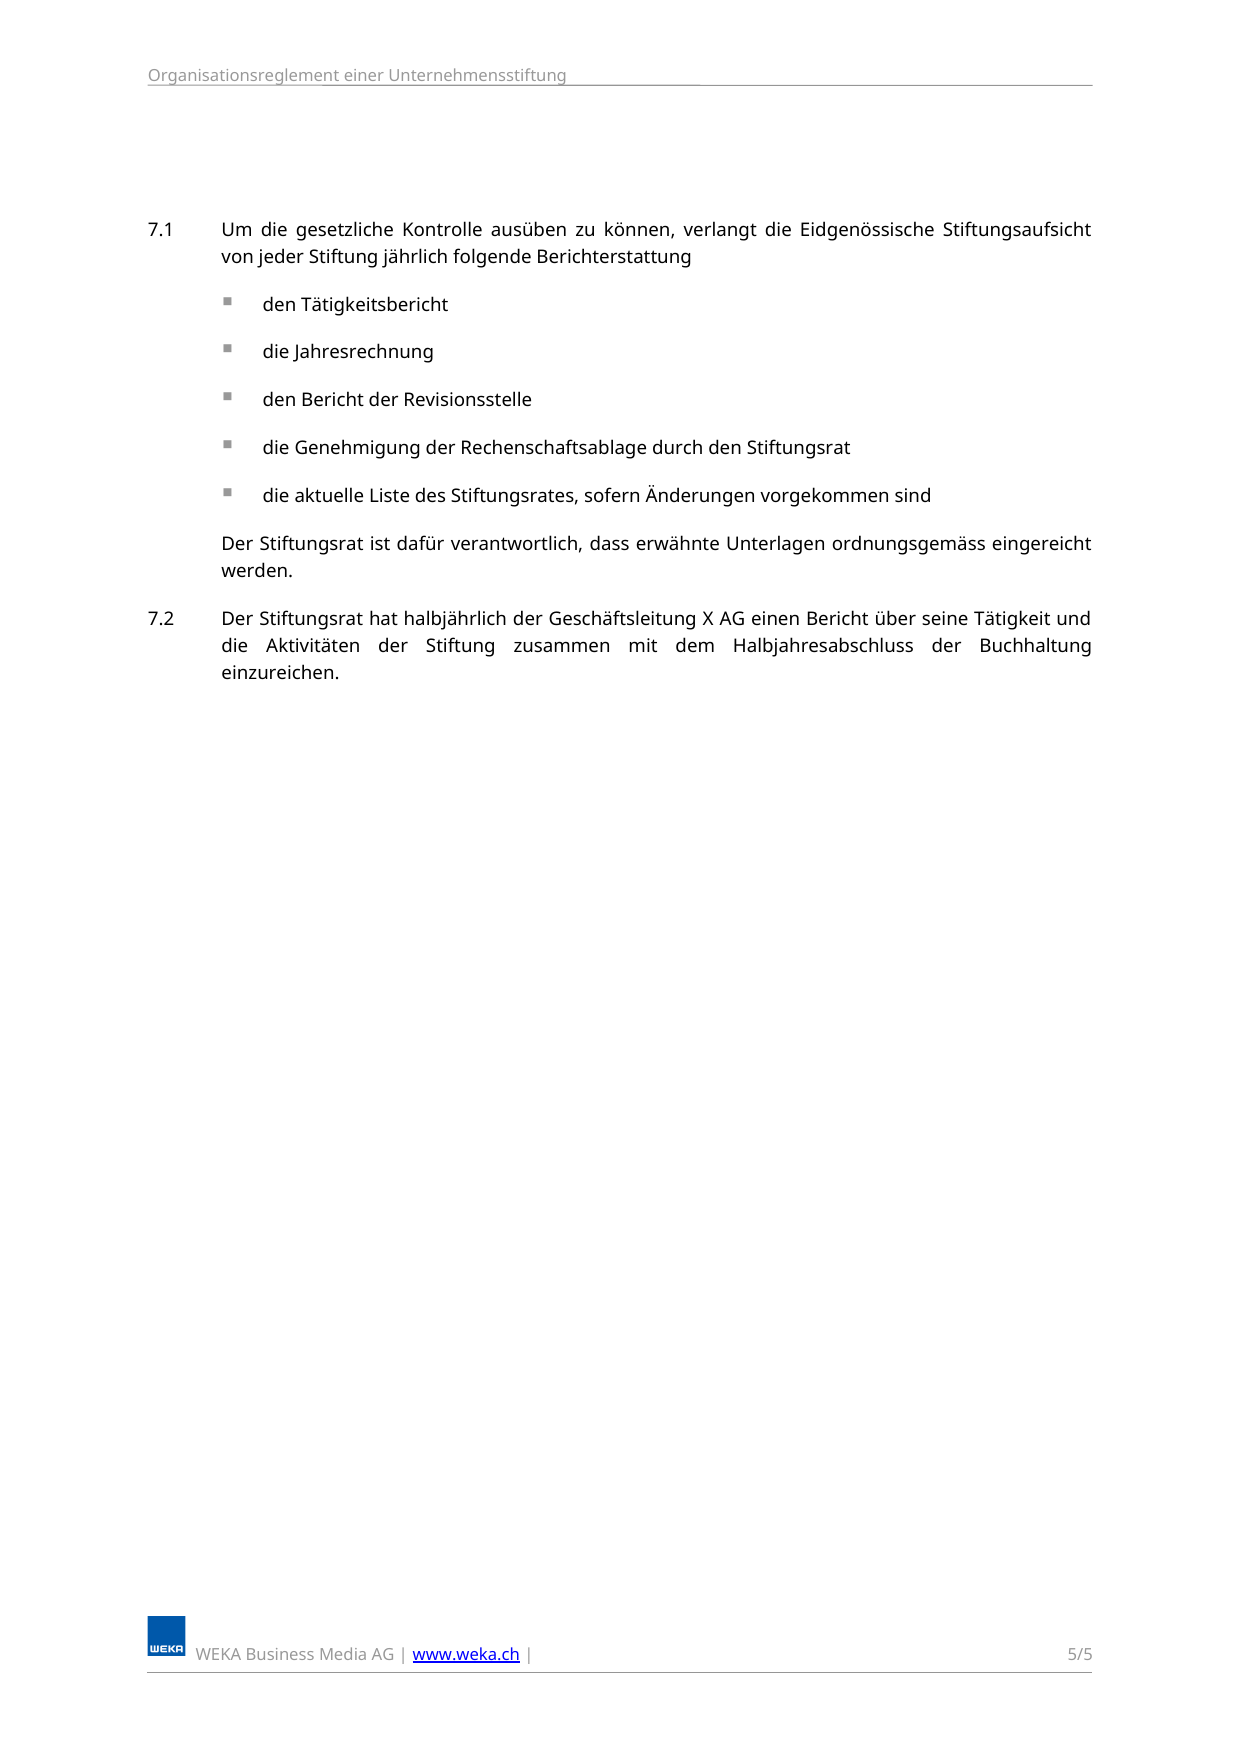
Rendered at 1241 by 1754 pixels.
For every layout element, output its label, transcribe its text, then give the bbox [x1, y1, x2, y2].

text den Tätigkeitsbericht [221, 289, 1092, 316]
text 7.1 Um die gesetzliche Kontrolle ausüben zu können, verlangt die Eidgenössische Stiftungsaufsicht von jeder Stiftung jährlich folgende Berichterstattung [148, 214, 1092, 268]
text 7.2 Der Stiftungsrat hat halbjährlich der Geschäftsleitung X AG einen Bericht über seine Tätigkeit und die Aktivitäten der Stiftung zusammen mit dem Halbjahresabschluss der Buchhaltung einzureichen. [148, 604, 1092, 685]
text die Jahresrechnung [221, 337, 1092, 364]
text die aktuelle Liste des Stiftungsrates, sofern Änderungen vorgekommen sind [221, 481, 1092, 508]
text den Bericht der Revisionsstelle [221, 385, 1092, 412]
picture [147, 1616, 186, 1656]
text die Genehmigung der Rechenschaftsablage durch den Stiftungsrat [221, 433, 1092, 460]
text Der Stiftungsrat ist dafür verantwortlich, dass erwähnte Unterlagen ordnungsgemäss eingereicht werden. [221, 529, 1092, 583]
